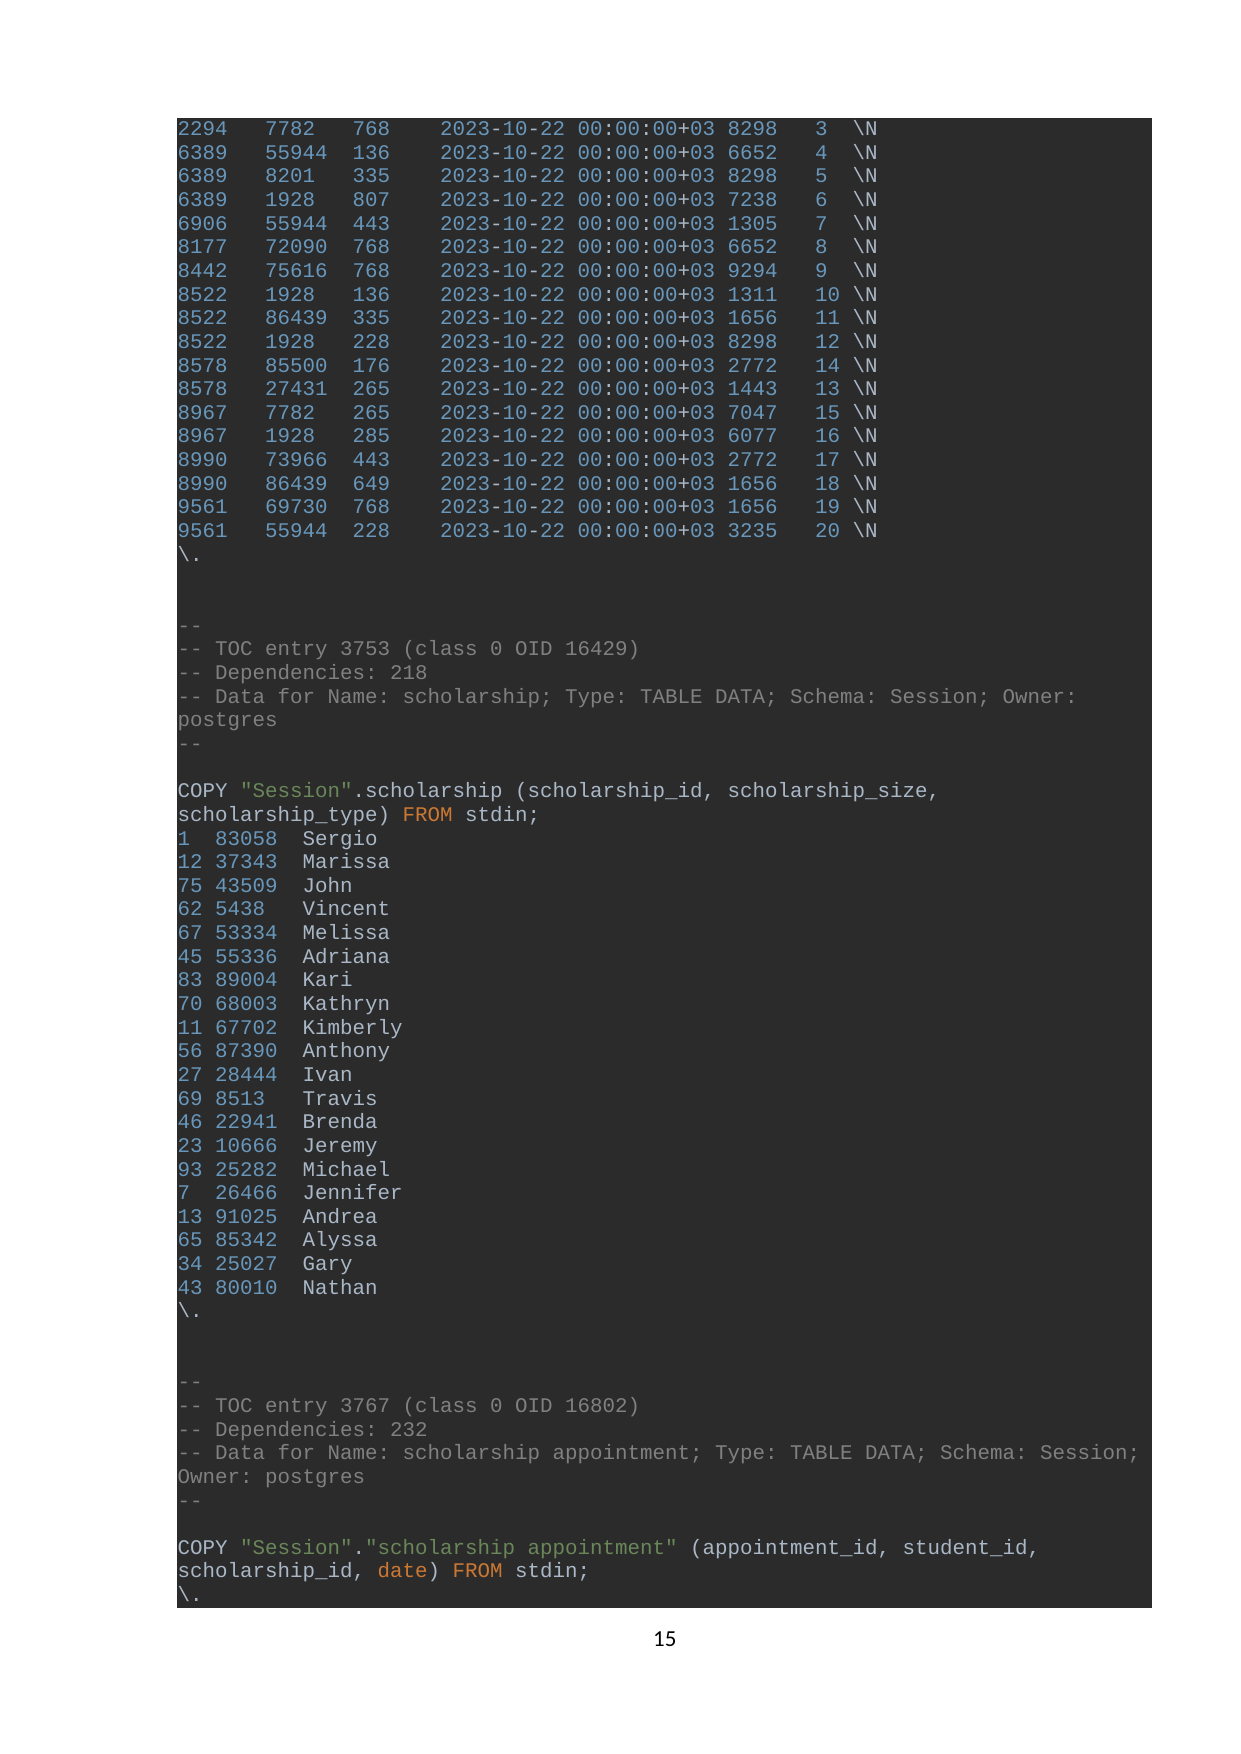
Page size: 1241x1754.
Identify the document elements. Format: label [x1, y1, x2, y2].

text [177, 118, 1152, 1608]
